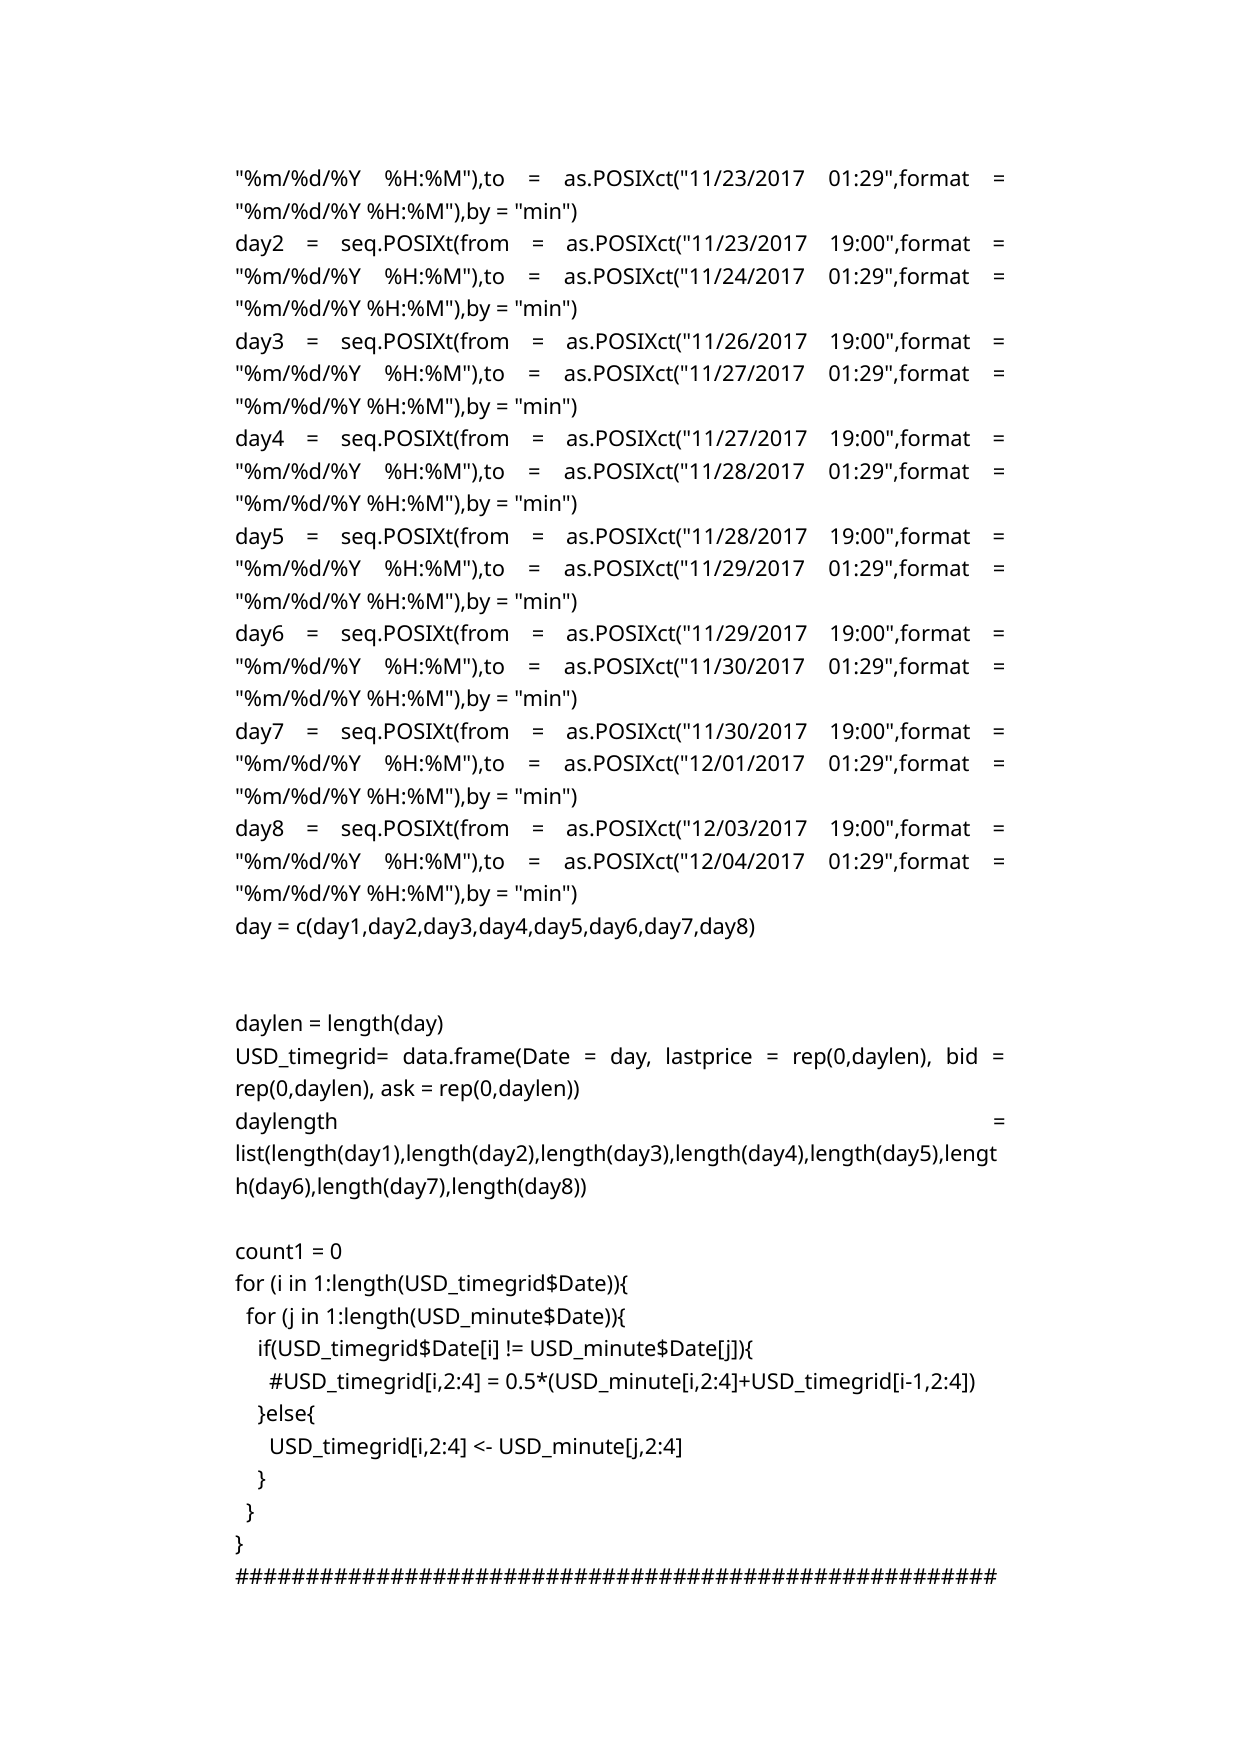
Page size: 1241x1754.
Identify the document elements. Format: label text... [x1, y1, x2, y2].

text day4 = seq.POSIXt(from = as.POSIXct("11/27/2017 19:00",format = "%m/%d/%Y %H:%M"),to = as.POSIXct("11/28/2017 01:29",format = "%m/%d/%Y %H:%M"),by = "min") [235, 422, 1006, 519]
text day2 = seq.POSIXt(from = as.POSIXct("11/23/2017 19:00",format = "%m/%d/%Y %H:%M"),to = as.POSIXct("11/24/2017 01:29",format = "%m/%d/%Y %H:%M"),by = "min") [235, 227, 1006, 324]
text day8 = seq.POSIXt(from = as.POSIXct("12/03/2017 19:00",format = "%m/%d/%Y %H:%M"),to = as.POSIXct("12/04/2017 01:29",format = "%m/%d/%Y %H:%M"),by = "min") [235, 812, 1006, 909]
text daylen = length(day) [235, 1007, 1006, 1039]
text day7 = seq.POSIXt(from = as.POSIXct("11/30/2017 19:00",format = "%m/%d/%Y %H:%M"),to = as.POSIXct("12/01/2017 01:29",format = "%m/%d/%Y %H:%M"),by = "min") [235, 714, 1006, 812]
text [235, 1559, 1006, 1592]
text }else{ [235, 1397, 1006, 1429]
text } [235, 1527, 1006, 1559]
text day6 = seq.POSIXt(from = as.POSIXct("11/29/2017 19:00",format = "%m/%d/%Y %H:%M"),to = as.POSIXct("11/30/2017 01:29",format = "%m/%d/%Y %H:%M"),by = "min") [235, 617, 1006, 714]
text if(USD_timegrid$Date[i] != USD_minute$Date[j]){ [235, 1332, 1006, 1364]
text for (j in 1:length(USD_minute$Date)){ [235, 1299, 1006, 1332]
text #USD_timegrid[i,2:4] = 0.5*(USD_minute[i,2:4]+USD_timegrid[i-1,2:4]) [235, 1364, 1006, 1397]
text day5 = seq.POSIXt(from = as.POSIXct("11/28/2017 19:00",format = "%m/%d/%Y %H:%M"),to = as.POSIXct("11/29/2017 01:29",format = "%m/%d/%Y %H:%M"),by = "min") [235, 519, 1006, 617]
text } [235, 1494, 1006, 1527]
text daylength = list(length(day1),length(day2),length(day3),length(day4),length(day5),length(day6),length(day7),length(day8)) [235, 1104, 1006, 1202]
text day3 = seq.POSIXt(from = as.POSIXct("11/26/2017 19:00",format = "%m/%d/%Y %H:%M"),to = as.POSIXct("11/27/2017 01:29",format = "%m/%d/%Y %H:%M"),by = "min") [235, 324, 1006, 422]
text } [235, 1462, 1006, 1494]
text for (i in 1:length(USD_timegrid$Date)){ [235, 1267, 1006, 1299]
text count1 = 0 [235, 1234, 1006, 1267]
text day = c(day1,day2,day3,day4,day5,day6,day7,day8) [235, 909, 1006, 942]
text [235, 162, 1006, 227]
text USD_timegrid[i,2:4] <- USD_minute[j,2:4] [235, 1429, 1006, 1462]
text USD_timegrid= data.frame(Date = day, lastprice = rep(0,daylen), bid = rep(0,daylen), ask = rep(0,daylen)) [235, 1039, 1006, 1104]
